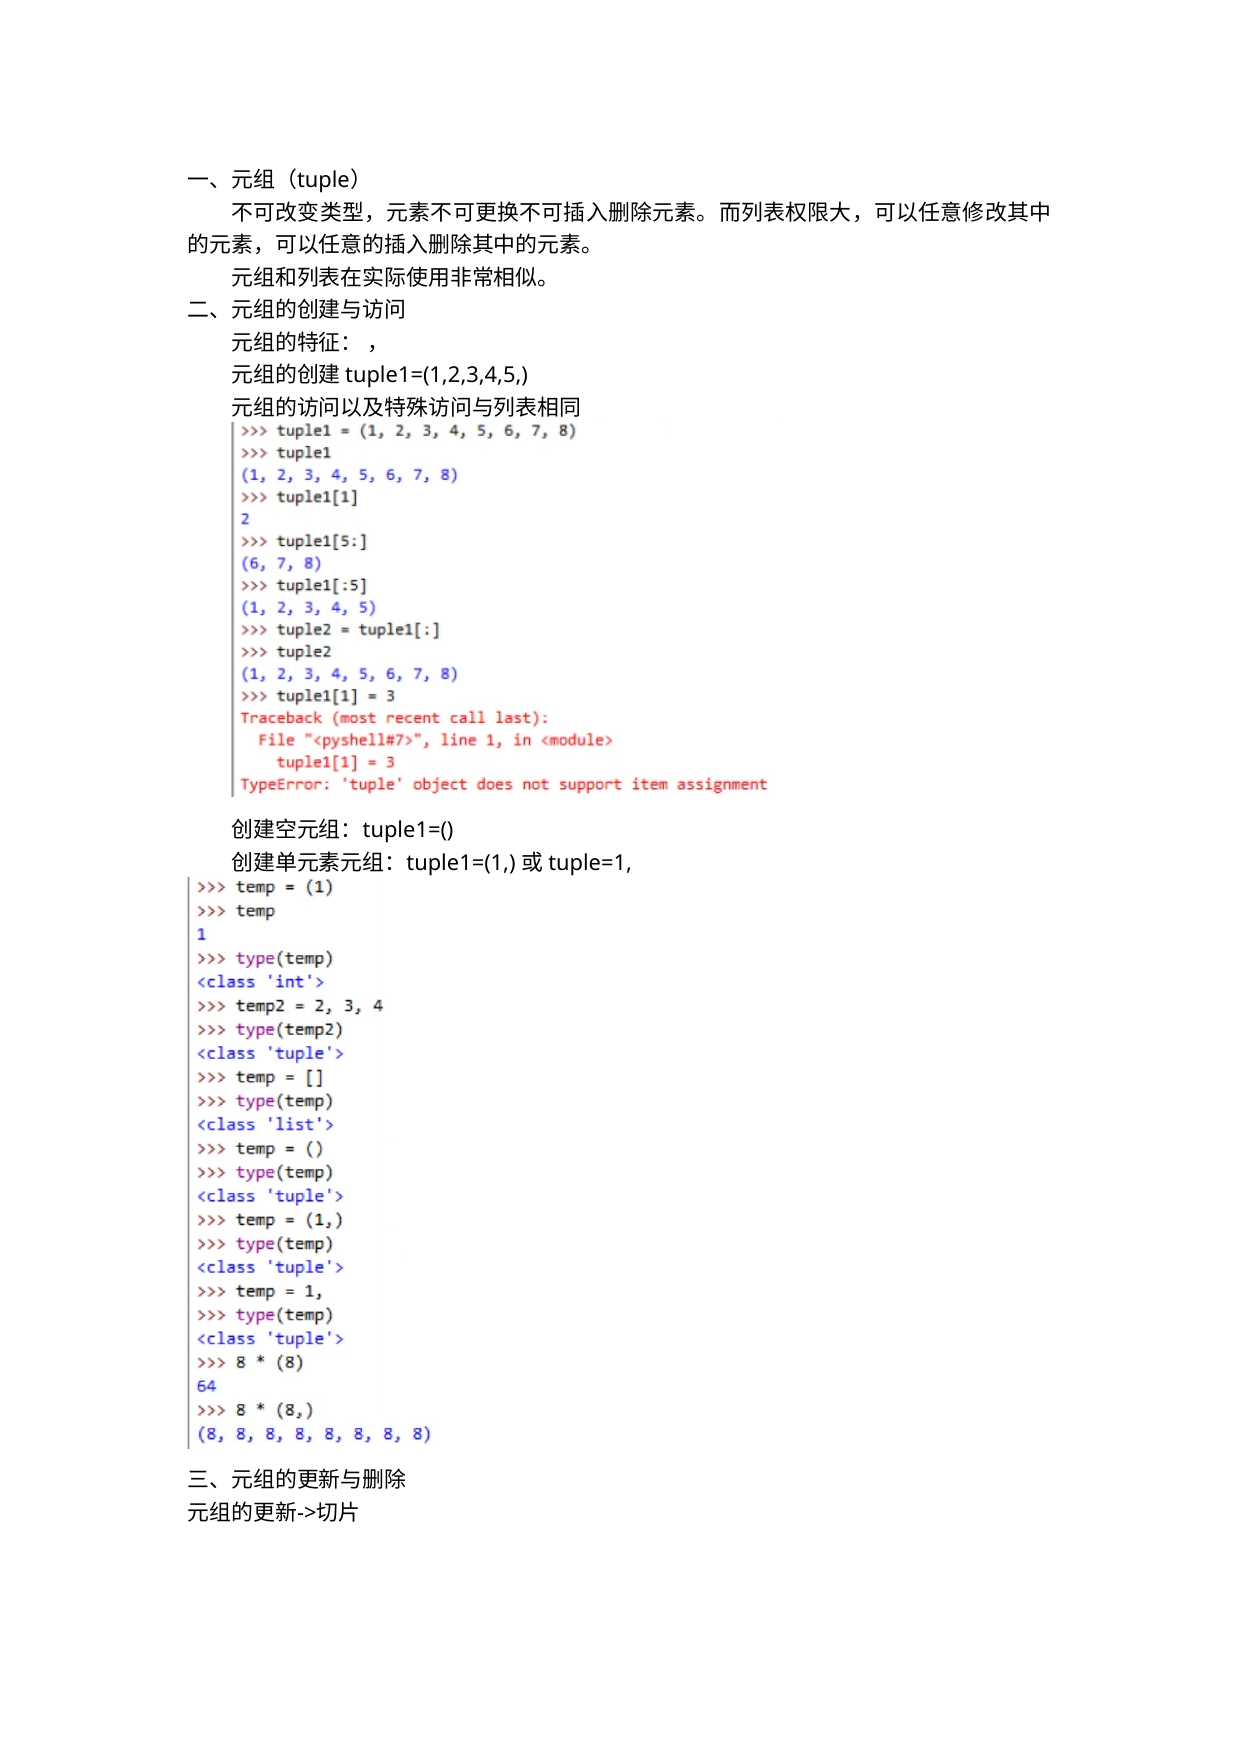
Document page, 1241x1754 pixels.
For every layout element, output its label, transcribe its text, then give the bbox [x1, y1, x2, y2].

text 不可改变类型，元素不可更换不可插入删除元素。而列表权限大，可以任意修改其中的元素，可以任意的插入删除其中的元素。 [187, 194, 1053, 259]
text 创建空元组：tuple1=() [187, 812, 1053, 844]
text 元组的特征： ， [187, 324, 1053, 357]
text 创建单元素元组：tuple1=(1,) 或 tuple=1, [187, 844, 1053, 877]
text 元组和列表在实际使用非常相似。 [187, 259, 1053, 292]
text 元组的创建tuple1=(1,2,3,4,5,) [187, 357, 1053, 389]
picture [187, 877, 507, 1449]
text 二、元组的创建与访问 [187, 292, 1053, 324]
text 元组的更新->切片 [187, 1494, 1053, 1527]
text 一、元组（tuple） [187, 162, 1053, 194]
picture [231, 422, 917, 797]
text 元组的访问以及特殊访问与列表相同 [187, 389, 1053, 422]
text 三、元组的更新与删除 [187, 1462, 1053, 1494]
